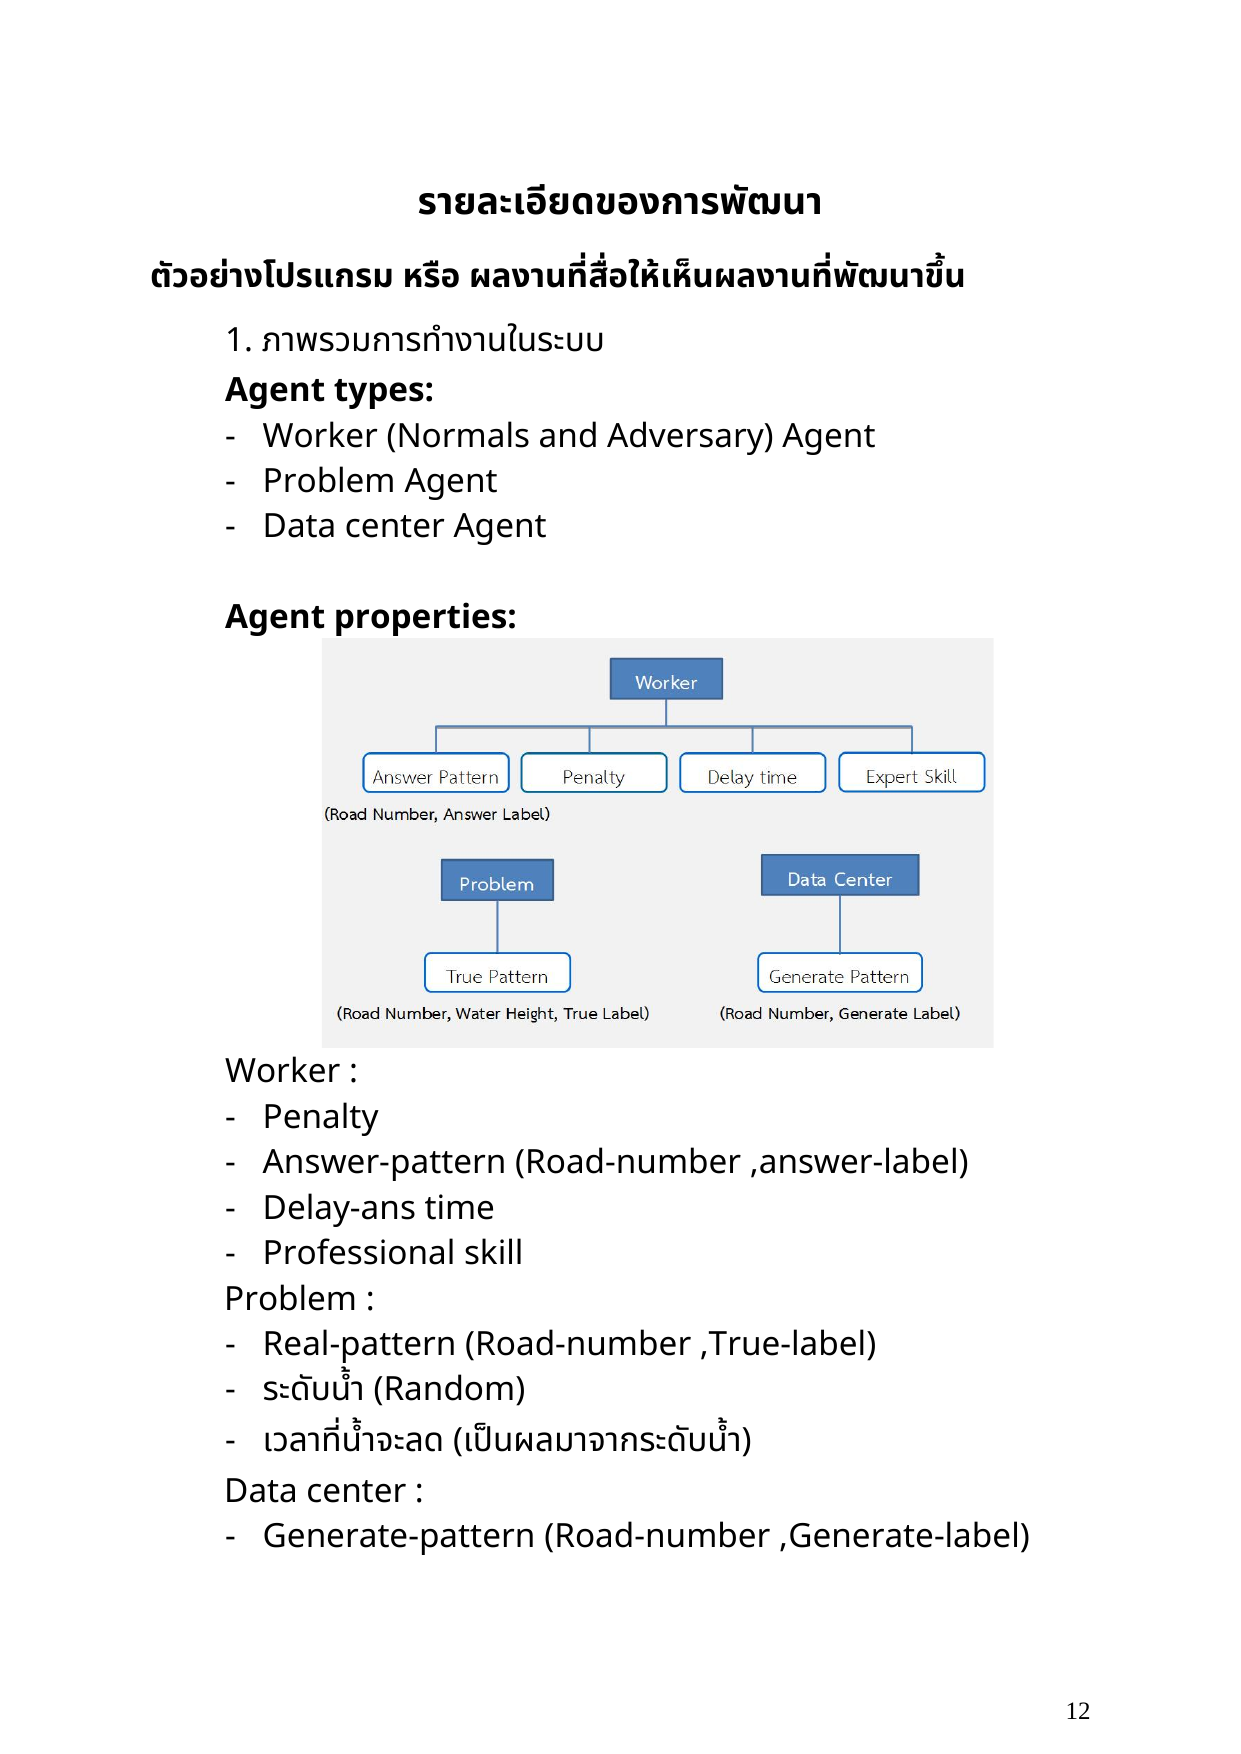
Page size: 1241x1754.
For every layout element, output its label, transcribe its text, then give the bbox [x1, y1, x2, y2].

text Data center : [150, 1466, 1090, 1512]
list 1. ภาพรวมการทำงานในระบบ [225, 315, 1090, 366]
list Worker (Normals and Adversary) Agent [225, 411, 1090, 457]
list Worker : [225, 1047, 1090, 1093]
list Problem Agent [225, 457, 1090, 502]
subtitle ตัวอย่างโปรแกรม หรือ ผลงานที่สื่อให้เห็นผลงานที่พัฒนาขึ้น [150, 252, 1090, 303]
list Generate-pattern (Road-number ,Generate-label) [225, 1512, 1090, 1557]
text Problem : [224, 1274, 1090, 1320]
list Data center Agent [225, 502, 1090, 548]
list ระดับน้ำ (Random) [225, 1365, 1090, 1416]
list Penalty [225, 1093, 1090, 1138]
list Answer-pattern (Road-number ,answer-label) [225, 1138, 1090, 1183]
picture [321, 638, 994, 1048]
list Delay-ans time [225, 1183, 1090, 1229]
list Real-pattern (Road-number ,True-label) [225, 1320, 1090, 1365]
subtitle รายละเอียดของการพัฒนา [150, 175, 1090, 232]
list Agent types: [225, 366, 1090, 411]
list Agent properties: [225, 593, 1090, 638]
list เวลาที่น้ำจะลด (เป็นผลมาจากระดับน้ำ) [225, 1416, 1090, 1466]
list Professional skill [225, 1229, 1090, 1274]
